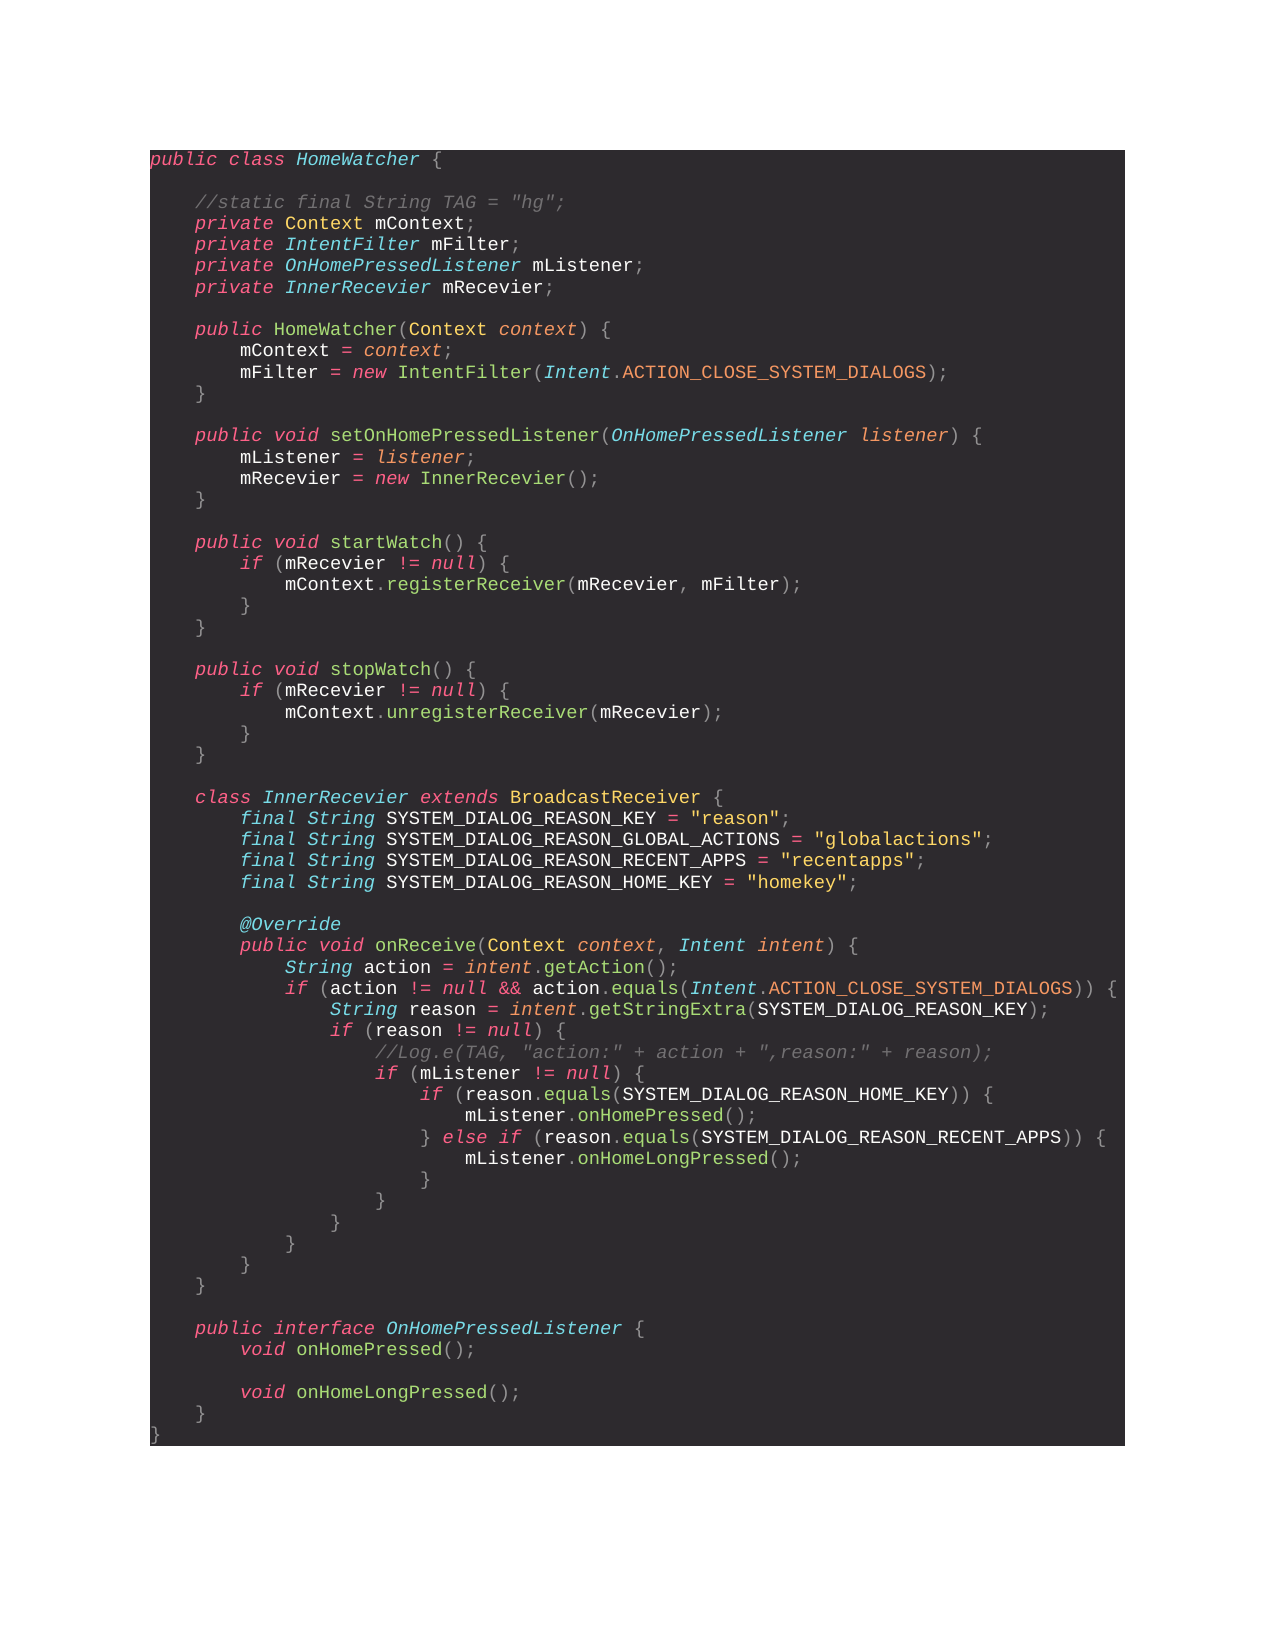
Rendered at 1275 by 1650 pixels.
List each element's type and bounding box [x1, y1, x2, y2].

text [150, 150, 1125, 1446]
